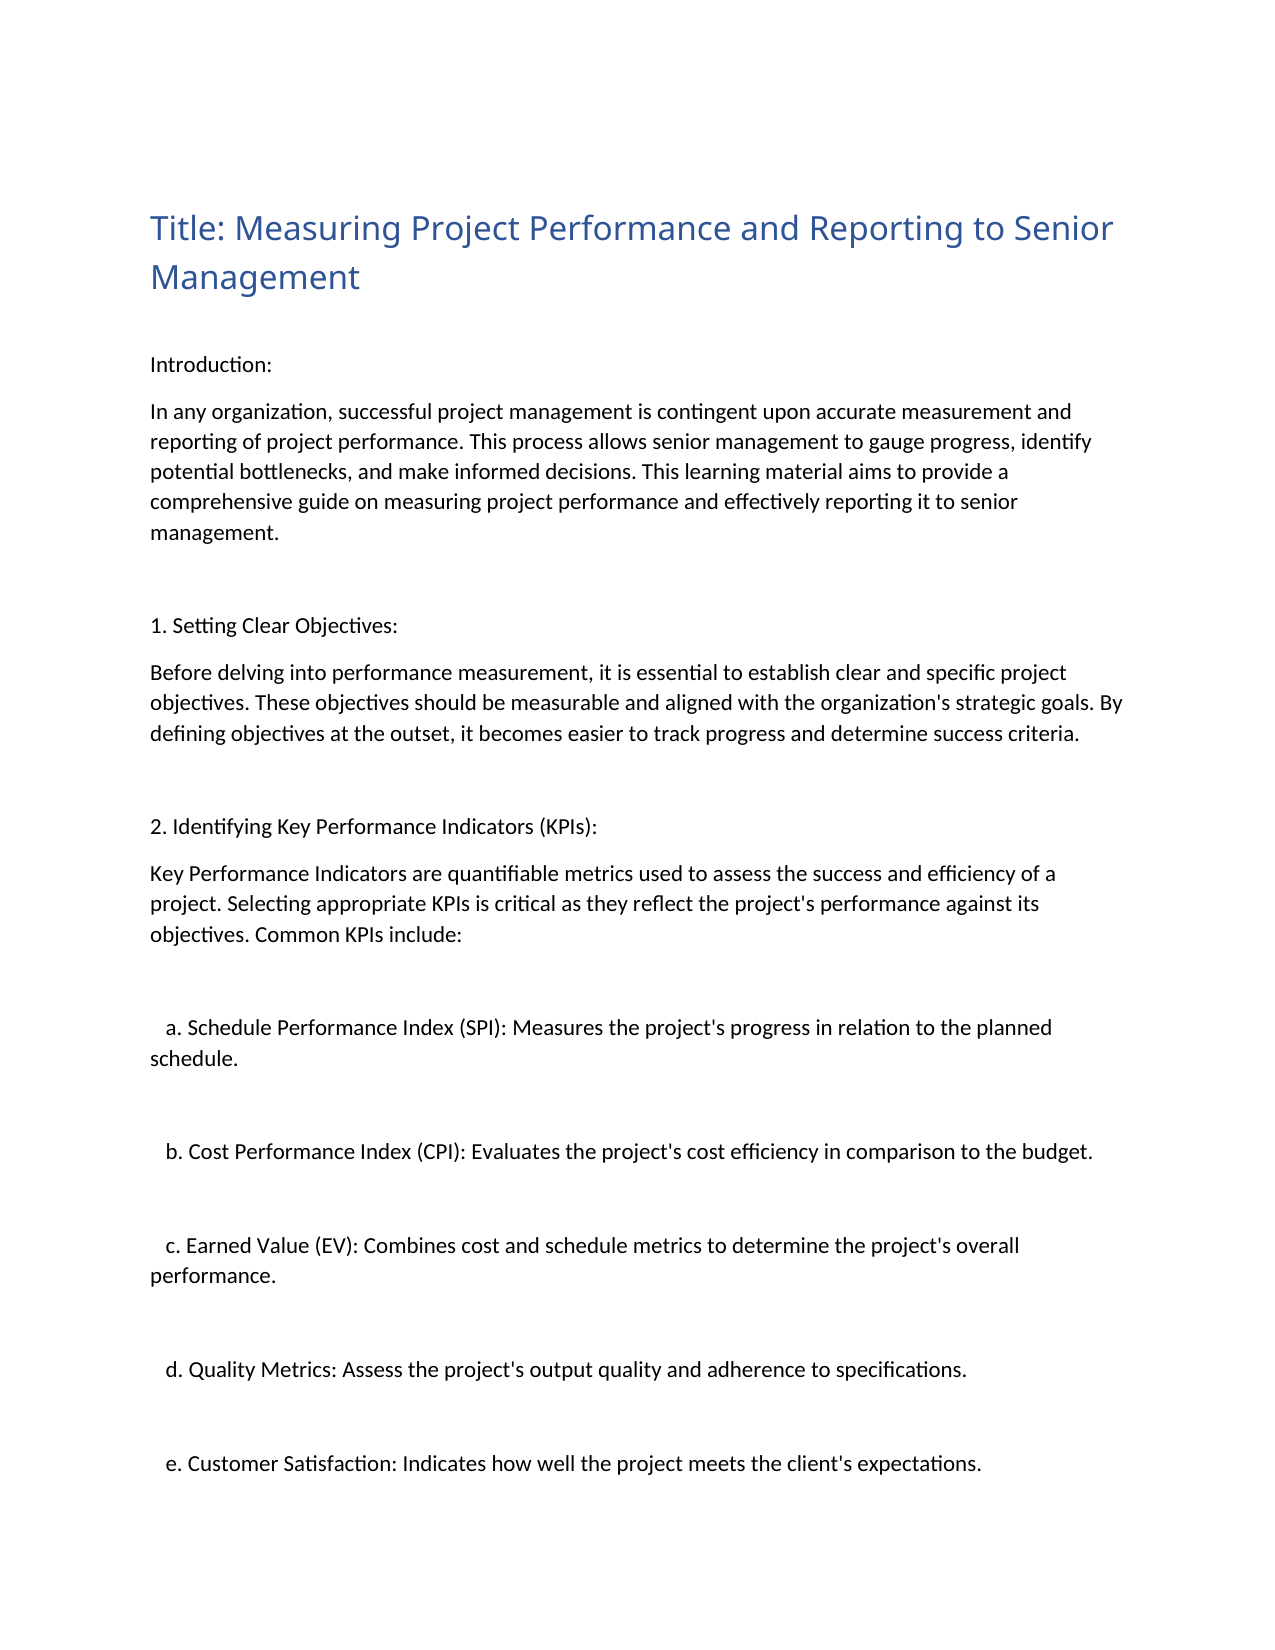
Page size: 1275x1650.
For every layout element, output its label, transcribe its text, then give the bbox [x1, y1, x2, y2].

text Before delving into performance measurement, it is essential to establish clear and specific project objectives. These objectives should be measurable and aligned with the organization's strategic goals. By defining objectives at the outset, it becomes easier to track progress and determine success criteria. [150, 658, 1125, 747]
text Introduction: [150, 350, 1125, 378]
text a. Schedule Performance Index (SPI): Measures the project's progress in relation to the planned schedule. [150, 1013, 1125, 1072]
text 1. Setting Clear Objectives: [150, 611, 1125, 639]
text 2. Identifying Key Performance Indicators (KPIs): [150, 812, 1125, 841]
subtitle Title: Measuring Project Performance and Reporting to Senior Management [150, 205, 1125, 299]
text c. Earned Value (EV): Combines cost and schedule metrics to determine the project's overall performance. [150, 1231, 1125, 1289]
text d. Quality Metrics: Assess the project's output quality and adherence to specifications. [150, 1355, 1125, 1383]
text In any organization, successful project management is contingent upon accurate measurement and reporting of project performance. This process allows senior management to gauge progress, identify potential bottlenecks, and make informed decisions. This learning material aims to provide a comprehensive guide on measuring project performance and effectively reporting it to senior management. [150, 397, 1125, 546]
text b. Cost Performance Index (CPI): Evaluates the project's cost efficiency in comparison to the budget. [150, 1137, 1125, 1166]
text Key Performance Indicators are quantifiable metrics used to assess the success and efficiency of a project. Selecting appropriate KPIs is critical as they reflect the project's performance against its objectives. Common KPIs include: [150, 859, 1125, 948]
text e. Customer Satisfaction: Indicates how well the project meets the client's expectations. [150, 1449, 1125, 1477]
